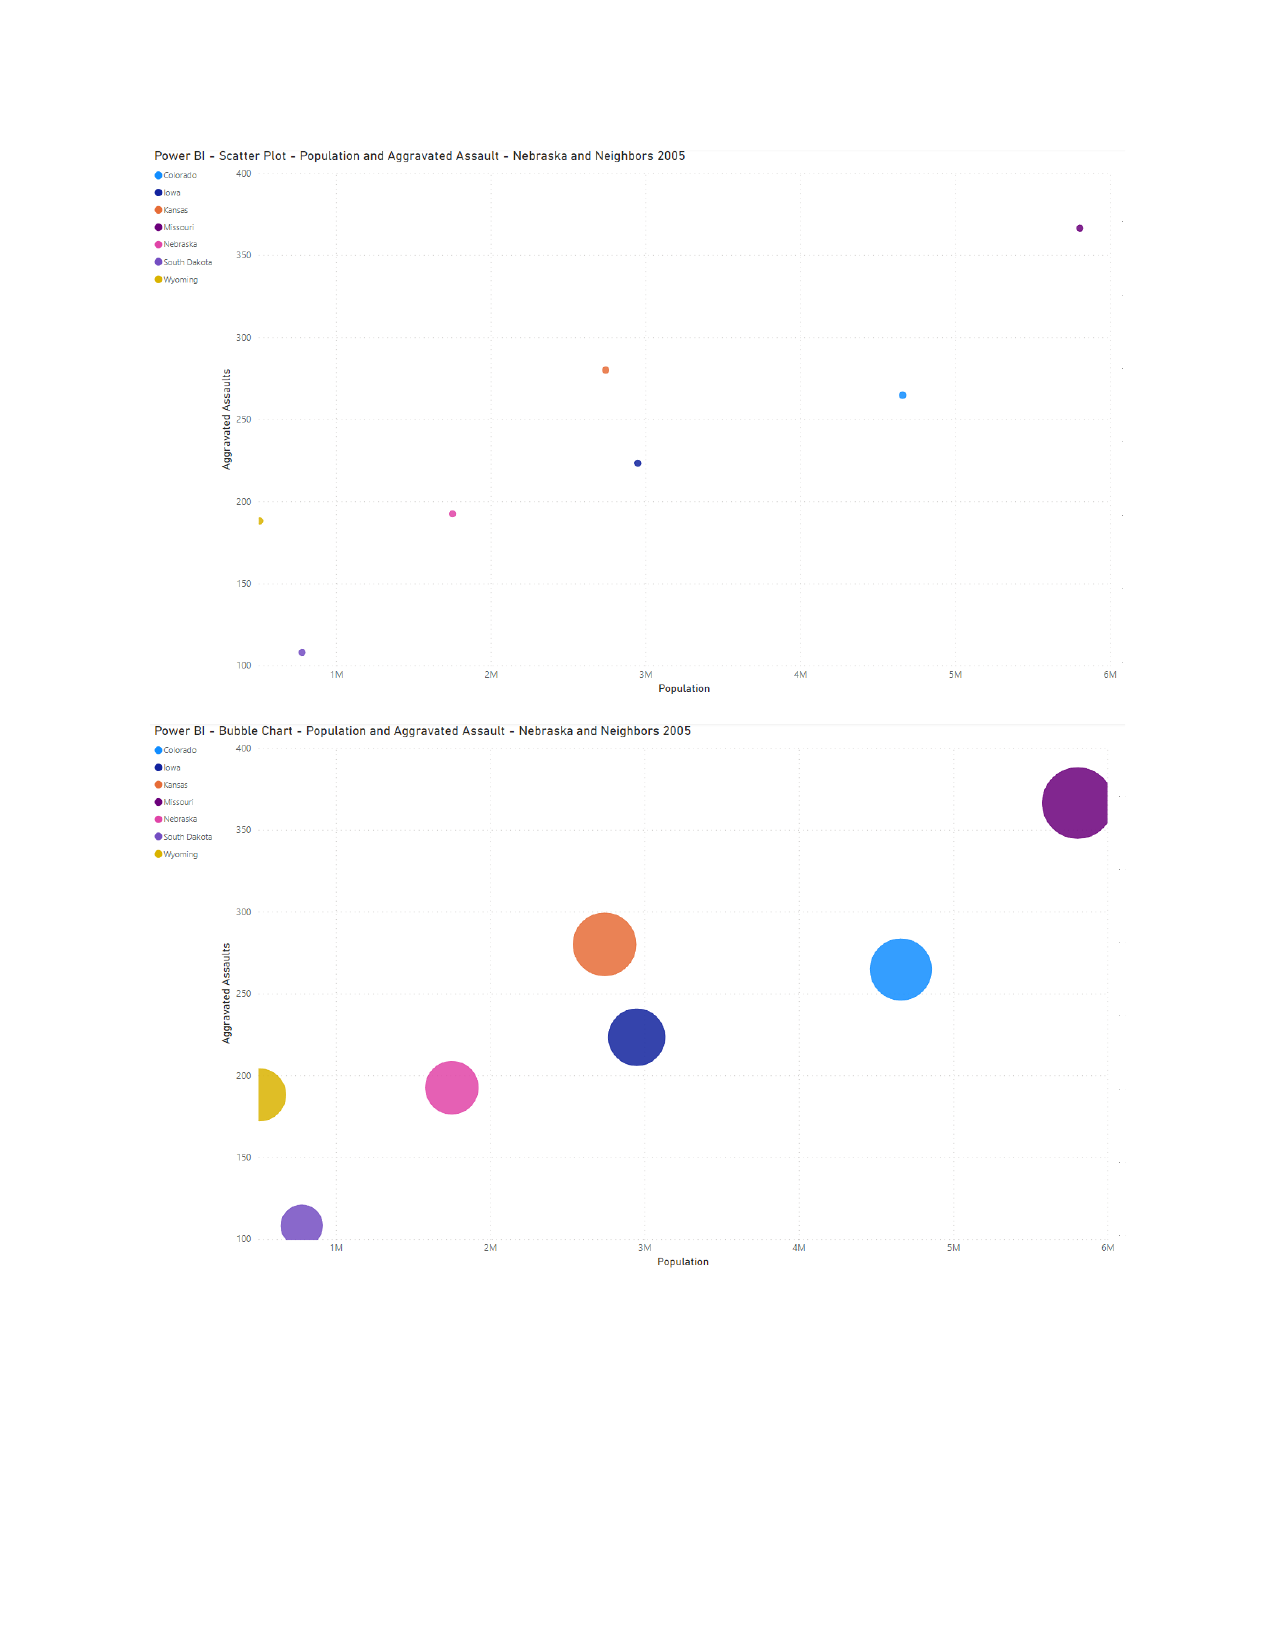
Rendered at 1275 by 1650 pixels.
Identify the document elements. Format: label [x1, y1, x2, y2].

picture [150, 724, 1125, 1271]
picture [150, 150, 1125, 697]
